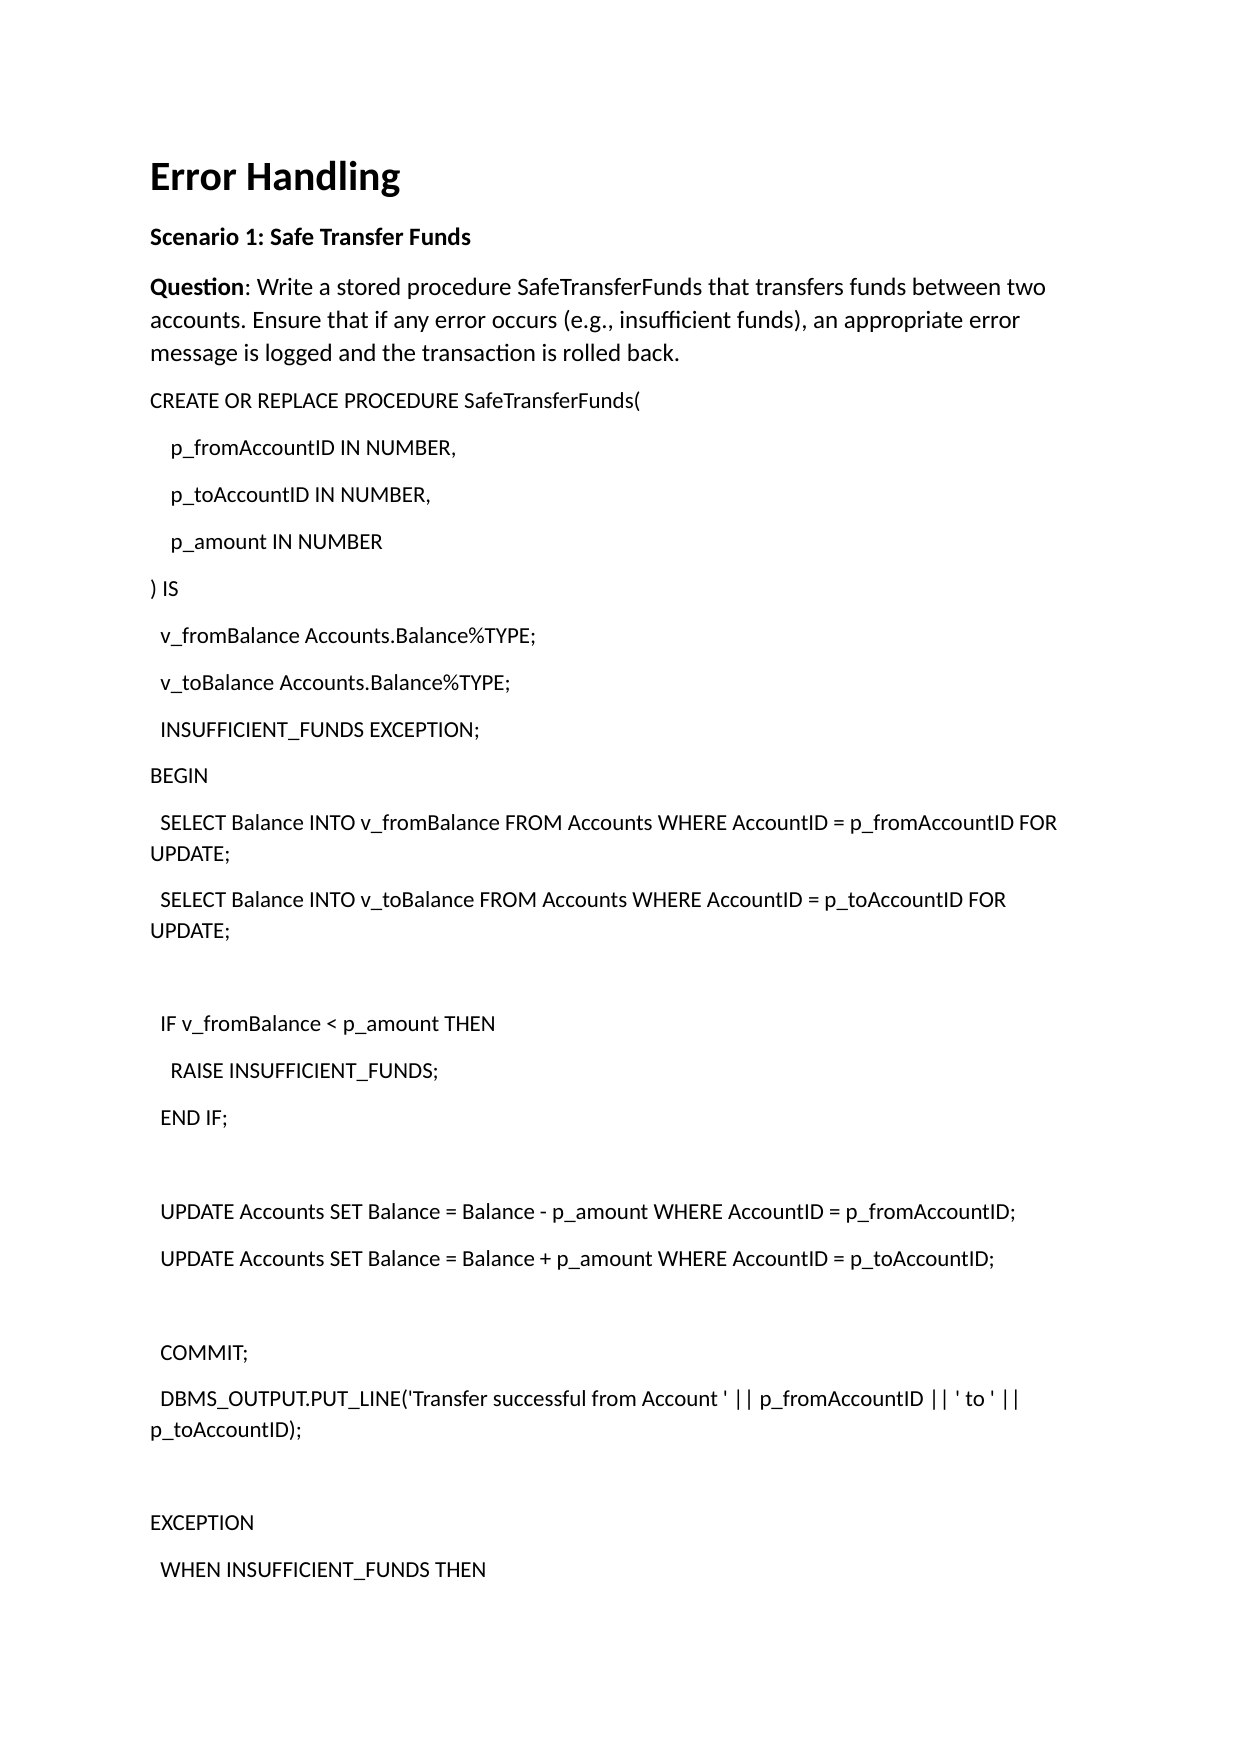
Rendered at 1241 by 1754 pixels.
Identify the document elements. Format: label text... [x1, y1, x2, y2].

text BEGIN [150, 762, 1090, 789]
text UPDATE Accounts SET Balance = Balance - p_amount WHERE AccountID = p_fromAccountID; [150, 1197, 1090, 1225]
text IF v_fromBalance < p_amount THEN [150, 1009, 1090, 1037]
text UPDATE Accounts SET Balance = Balance + p_amount WHERE AccountID = p_toAccountID; [150, 1244, 1090, 1272]
text ) IS [150, 574, 1090, 602]
text CREATE OR REPLACE PROCEDURE SafeTransferFunds( [150, 387, 1090, 414]
text p_fromAccountID IN NUMBER, [150, 433, 1090, 461]
text Question: Write a stored procedure SafeTransferFunds that transfers funds between two accounts. Ensure that if any error occurs (e.g., insufficient funds), an appropriate error message is logged and the transaction is rolled back. [150, 271, 1090, 367]
text Error Handling [150, 150, 1090, 201]
text p_toAccountID IN NUMBER, [150, 480, 1090, 508]
text v_fromBalance Accounts.Balance%TYPE; [150, 621, 1090, 649]
text WHEN INSUFFICIENT_FUNDS THEN [150, 1555, 1090, 1583]
text DBMS_OUTPUT.PUT_LINE('Transfer successful from Account ' || p_fromAccountID || ' to ' || p_toAccountID); [150, 1384, 1090, 1443]
text SELECT Balance INTO v_fromBalance FROM Accounts WHERE AccountID = p_fromAccountID FOR UPDATE; [150, 808, 1090, 867]
text END IF; [150, 1103, 1090, 1131]
text v_toBalance Accounts.Balance%TYPE; [150, 668, 1090, 696]
text SELECT Balance INTO v_toBalance FROM Accounts WHERE AccountID = p_toAccountID FOR UPDATE; [150, 886, 1090, 944]
text p_amount IN NUMBER [150, 527, 1090, 555]
text Scenario 1: Safe Transfer Funds [150, 222, 1090, 252]
text EXCEPTION [150, 1508, 1090, 1536]
text COMMIT; [150, 1338, 1090, 1366]
text INSUFFICIENT_FUNDS EXCEPTION; [150, 715, 1090, 743]
text RAISE INSUFFICIENT_FUNDS; [150, 1056, 1090, 1084]
